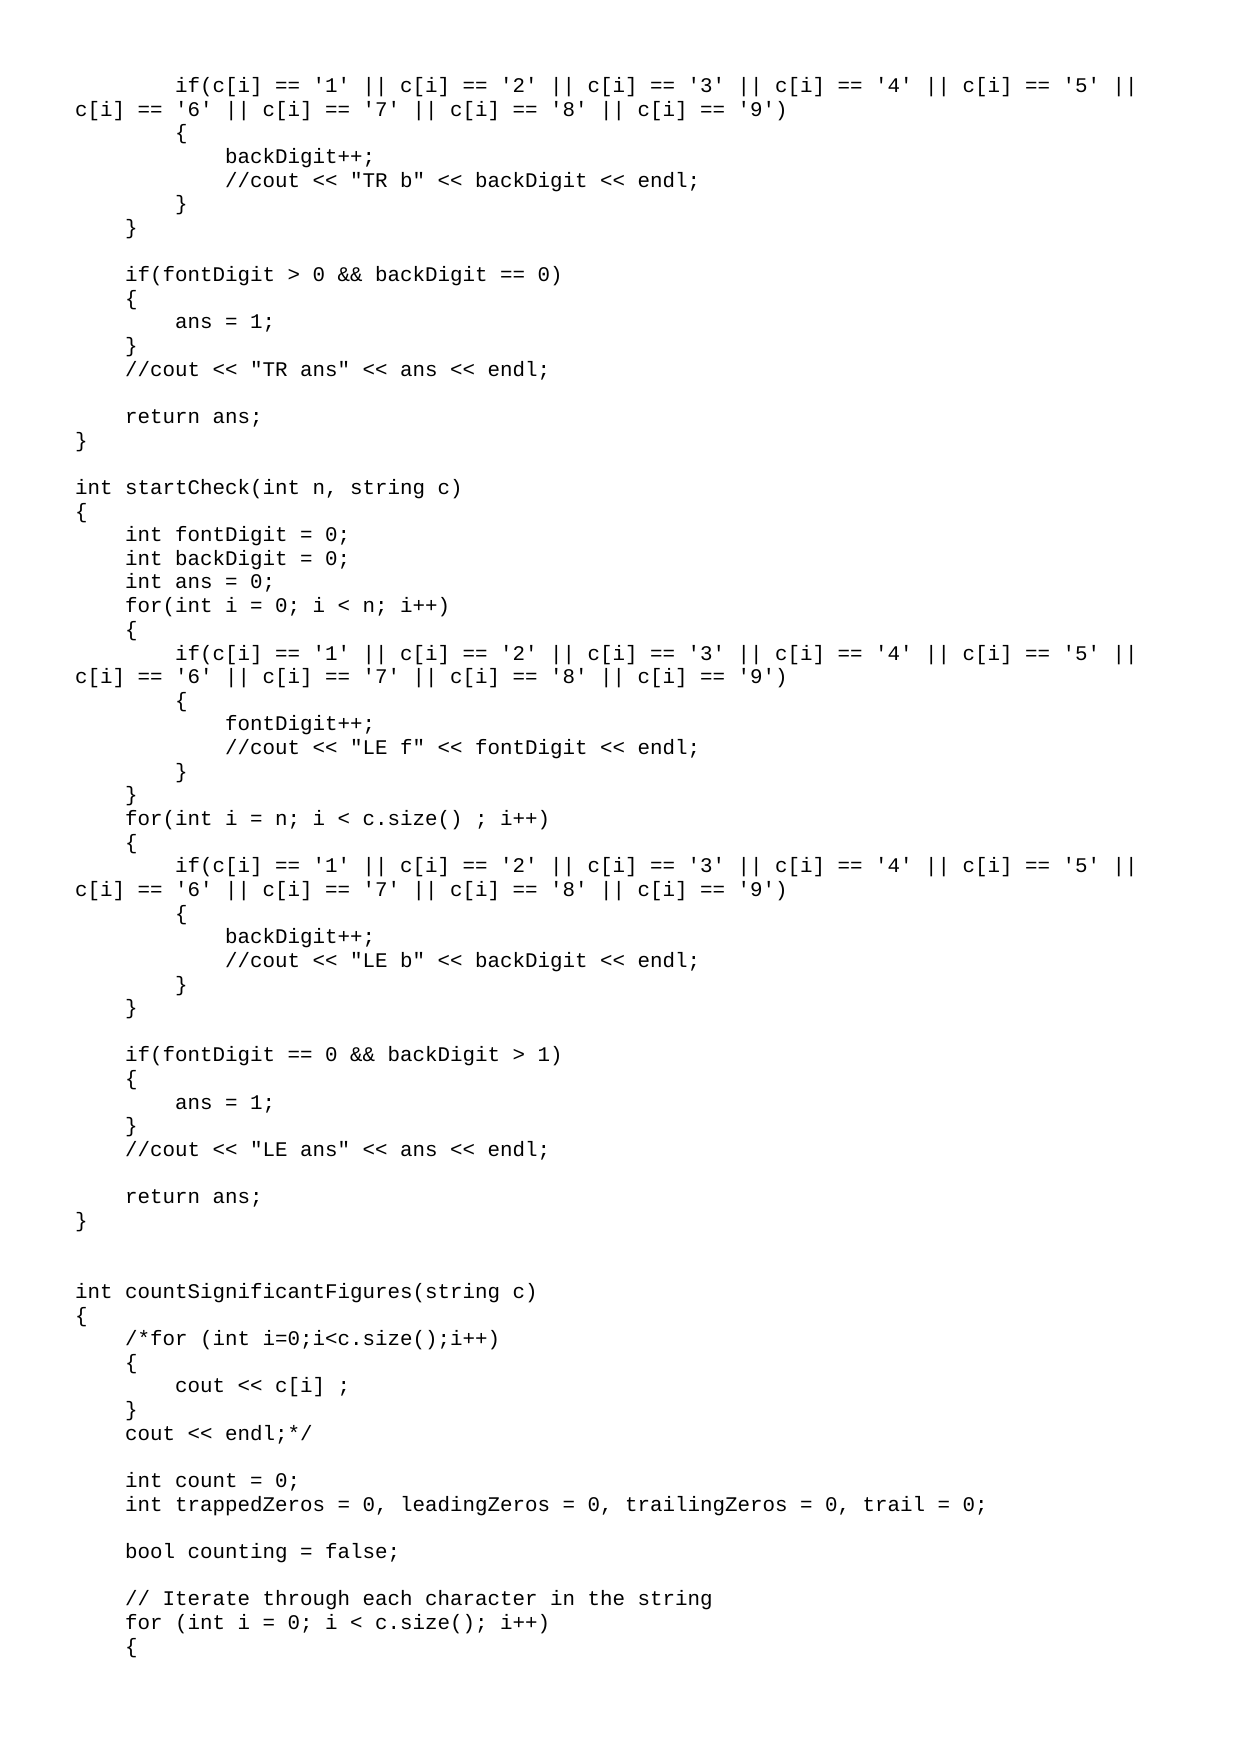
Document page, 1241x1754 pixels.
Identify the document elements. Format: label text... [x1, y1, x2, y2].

text ans = 1; [75, 311, 1165, 335]
text for(int i = n; i < c.size() ; i++) [75, 808, 1165, 832]
text } [75, 997, 1165, 1021]
text int trappedZeros = 0, leadingZeros = 0, trailingZeros = 0, trail = 0; [75, 1494, 1165, 1517]
text return ans; [75, 1186, 1165, 1210]
text { [75, 1068, 1165, 1092]
text { [75, 122, 1165, 146]
text cout << c[i] ; [75, 1376, 1165, 1399]
text { [75, 619, 1165, 642]
text { [75, 832, 1165, 855]
text for (int i = 0; i < c.size(); i++) [75, 1612, 1165, 1636]
text { [75, 501, 1165, 524]
text /*for (int i=0;i<c.size();i++) [75, 1328, 1165, 1352]
text int countSignificantFigures(string c) [75, 1281, 1165, 1304]
text { [75, 690, 1165, 713]
text } [75, 335, 1165, 359]
text //cout << "LE f" << fontDigit << endl; [75, 737, 1165, 761]
text { [75, 1304, 1165, 1328]
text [75, 75, 1165, 122]
text if(c[i] == '1' || c[i] == '2' || c[i] == '3' || c[i] == '4' || c[i] == '5' || c[i] == '6' || c[i] == '7' || c[i] == '8' || c[i] == '9') [75, 855, 1165, 903]
text } [75, 1399, 1165, 1423]
text backDigit++; [75, 926, 1165, 950]
text { [75, 288, 1165, 311]
text //cout << "LE ans" << ans << endl; [75, 1139, 1165, 1163]
text int ans = 0; [75, 572, 1165, 595]
text int count = 0; [75, 1470, 1165, 1494]
text } [75, 784, 1165, 808]
text if(c[i] == '1' || c[i] == '2' || c[i] == '3' || c[i] == '4' || c[i] == '5' || c[i] == '6' || c[i] == '7' || c[i] == '8' || c[i] == '9') [75, 642, 1165, 690]
text return ans; [75, 406, 1165, 430]
text } [75, 761, 1165, 784]
text { [75, 903, 1165, 926]
text { [75, 1352, 1165, 1376]
text if(fontDigit == 0 && backDigit > 1) [75, 1044, 1165, 1068]
text } [75, 973, 1165, 997]
text } [75, 193, 1165, 217]
text int backDigit = 0; [75, 548, 1165, 572]
text ans = 1; [75, 1092, 1165, 1115]
text fontDigit++; [75, 713, 1165, 737]
text { [75, 1636, 1165, 1659]
text //cout << "TR b" << backDigit << endl; [75, 169, 1165, 193]
text } [75, 430, 1165, 453]
text int startCheck(int n, string c) [75, 477, 1165, 501]
text } [75, 1115, 1165, 1139]
text bool counting = false; [75, 1541, 1165, 1565]
text //cout << "TR ans" << ans << endl; [75, 359, 1165, 382]
text //cout << "LE b" << backDigit << endl; [75, 950, 1165, 973]
text backDigit++; [75, 146, 1165, 169]
text // Iterate through each character in the string [75, 1588, 1165, 1612]
text } [75, 1210, 1165, 1234]
text for(int i = 0; i < n; i++) [75, 595, 1165, 619]
text } [75, 217, 1165, 241]
text if(fontDigit > 0 && backDigit == 0) [75, 264, 1165, 288]
text int fontDigit = 0; [75, 524, 1165, 548]
text cout << endl;*/ [75, 1423, 1165, 1446]
